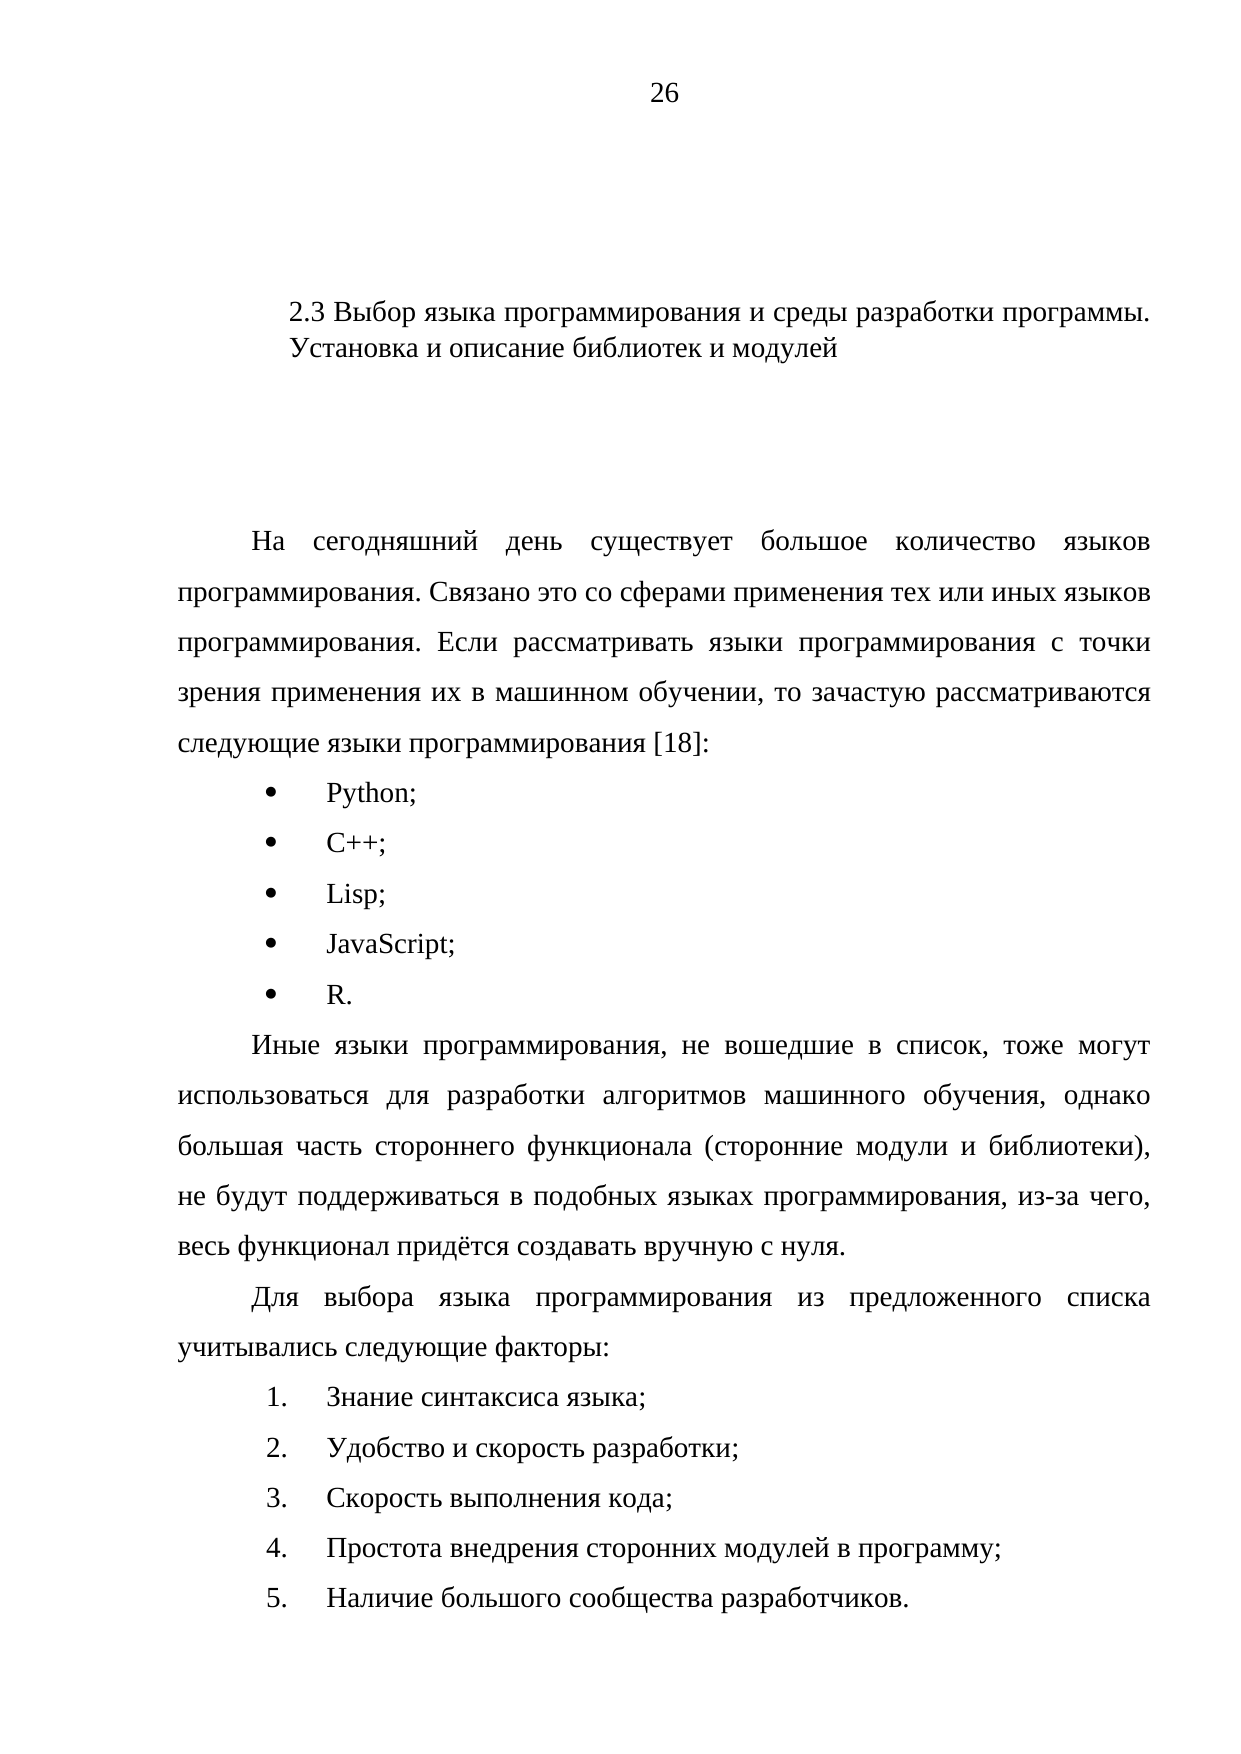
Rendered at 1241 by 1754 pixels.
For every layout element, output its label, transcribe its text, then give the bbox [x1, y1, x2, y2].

text На сегодняшний день существует большое количество языков программирования. Связано это со сферами применения тех или иных языков программирования. Если рассматривать языки программирования с точки зрения применения их в машинном обучении, то зачастую рассматриваются следующие языки программирования [18]: [177, 523, 1152, 758]
list Скорость выполнения кода; [266, 1480, 1152, 1513]
list Простота внедрения сторонних модулей в программу; [266, 1530, 1152, 1564]
list Знание синтаксиса языка; [266, 1379, 1152, 1413]
subtitle 2.3 Выбор языка программирования и среды разработки программы. Установка и описание библиотек и модулей [288, 294, 1152, 364]
text Для выбора языка программирования из предложенного списка учитывались следующие факторы: [177, 1279, 1152, 1363]
list Наличие большого сообщества разработчиков. [266, 1581, 1152, 1614]
list C++; [266, 826, 1152, 859]
list Удобство и скорость разработки; [266, 1430, 1152, 1463]
list JavaScript; [266, 926, 1152, 960]
text Иные языки программирования, не вошедшие в список, тоже могут использоваться для разработки алгоритмов машинного обучения, однако большая часть стороннего функционала (сторонние модули и библиотеки), не будут поддерживаться в подобных языках программирования, из-за чего, весь функционал придётся создавать вручную с нуля. [177, 1027, 1152, 1262]
list Lisp; [266, 876, 1152, 909]
list Python; [266, 775, 1152, 809]
list R. [266, 977, 1152, 1010]
